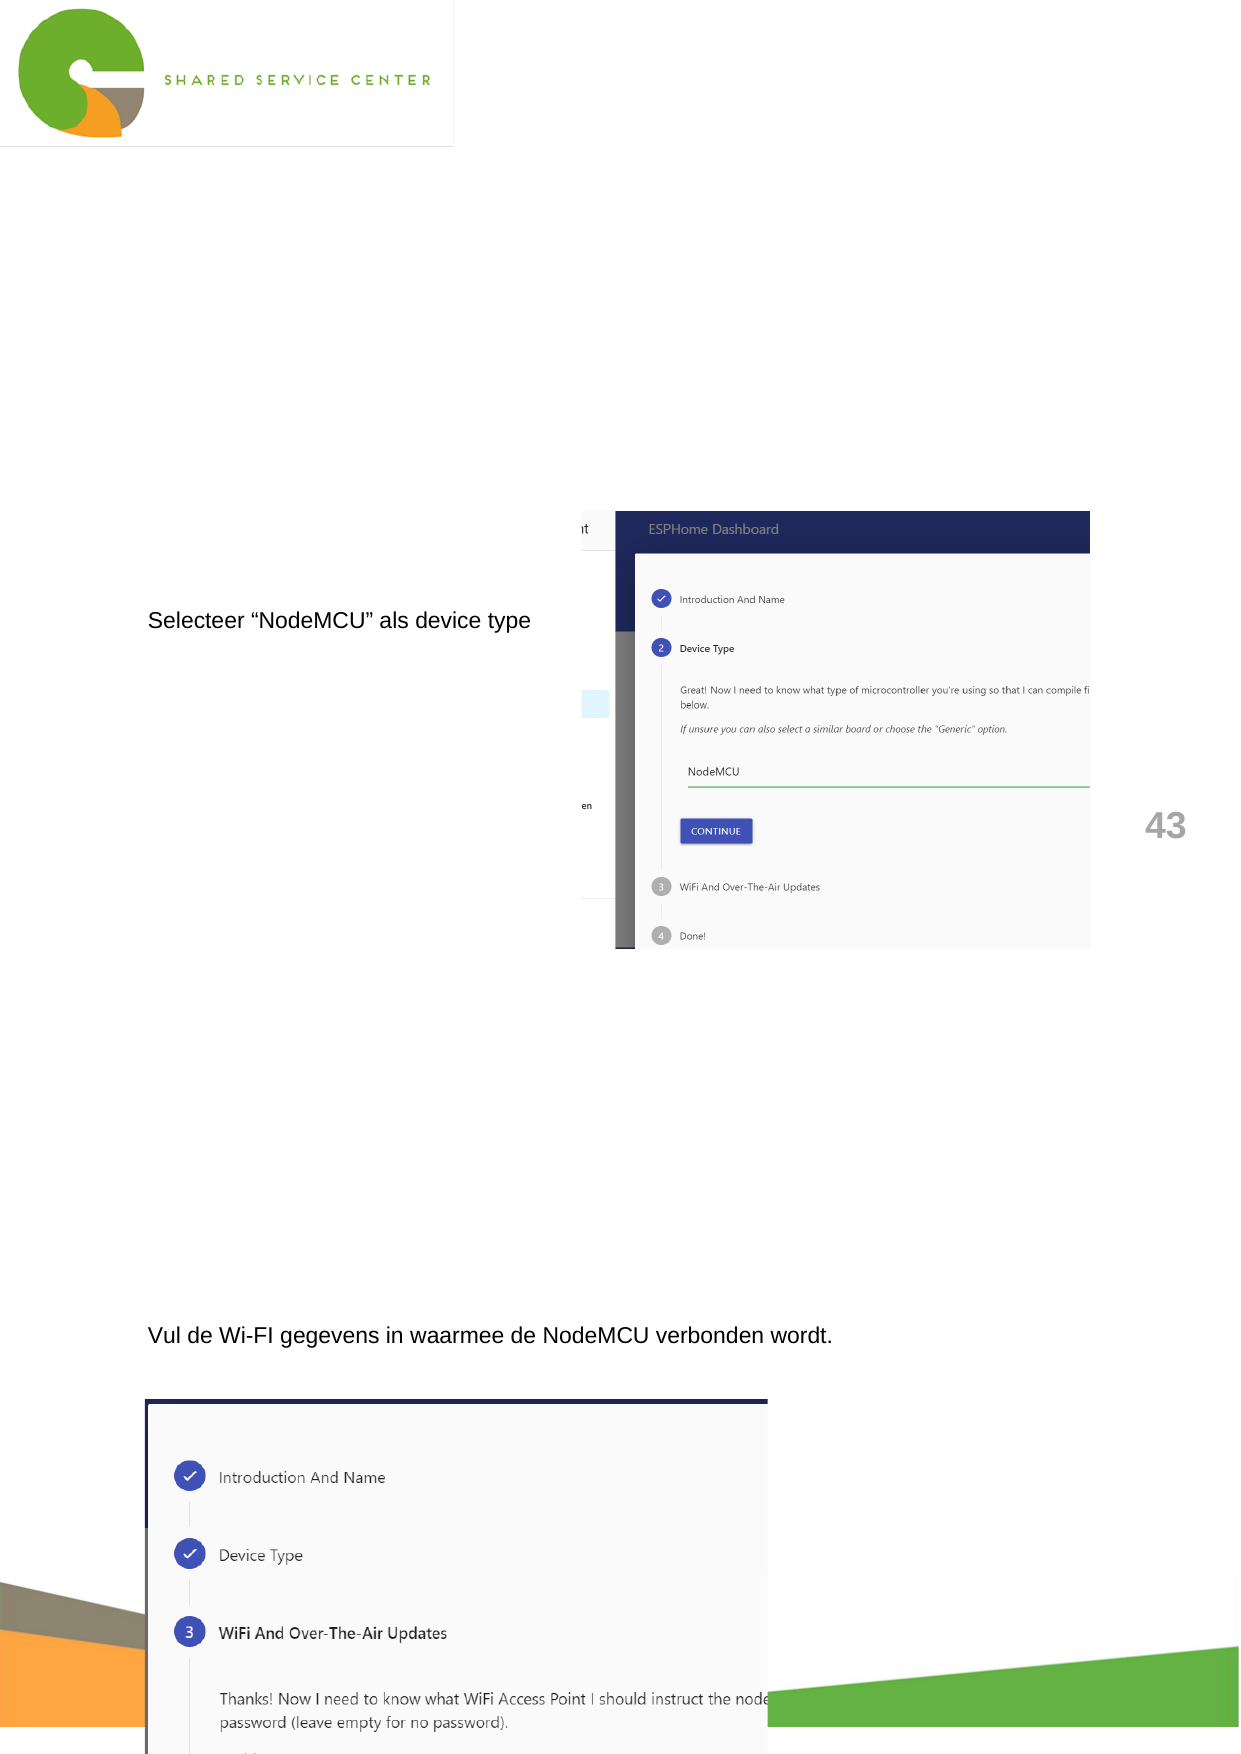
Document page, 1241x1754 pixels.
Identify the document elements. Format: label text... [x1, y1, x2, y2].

picture [0, 0, 454, 147]
picture [0, 1399, 1239, 1754]
text Selecteer “NodeMCU” als device type [148, 607, 581, 633]
text Vul de Wi-FI gegevens in waarmee de NodeMCU verbonden wordt. [148, 1322, 1093, 1348]
picture [581, 511, 1090, 949]
